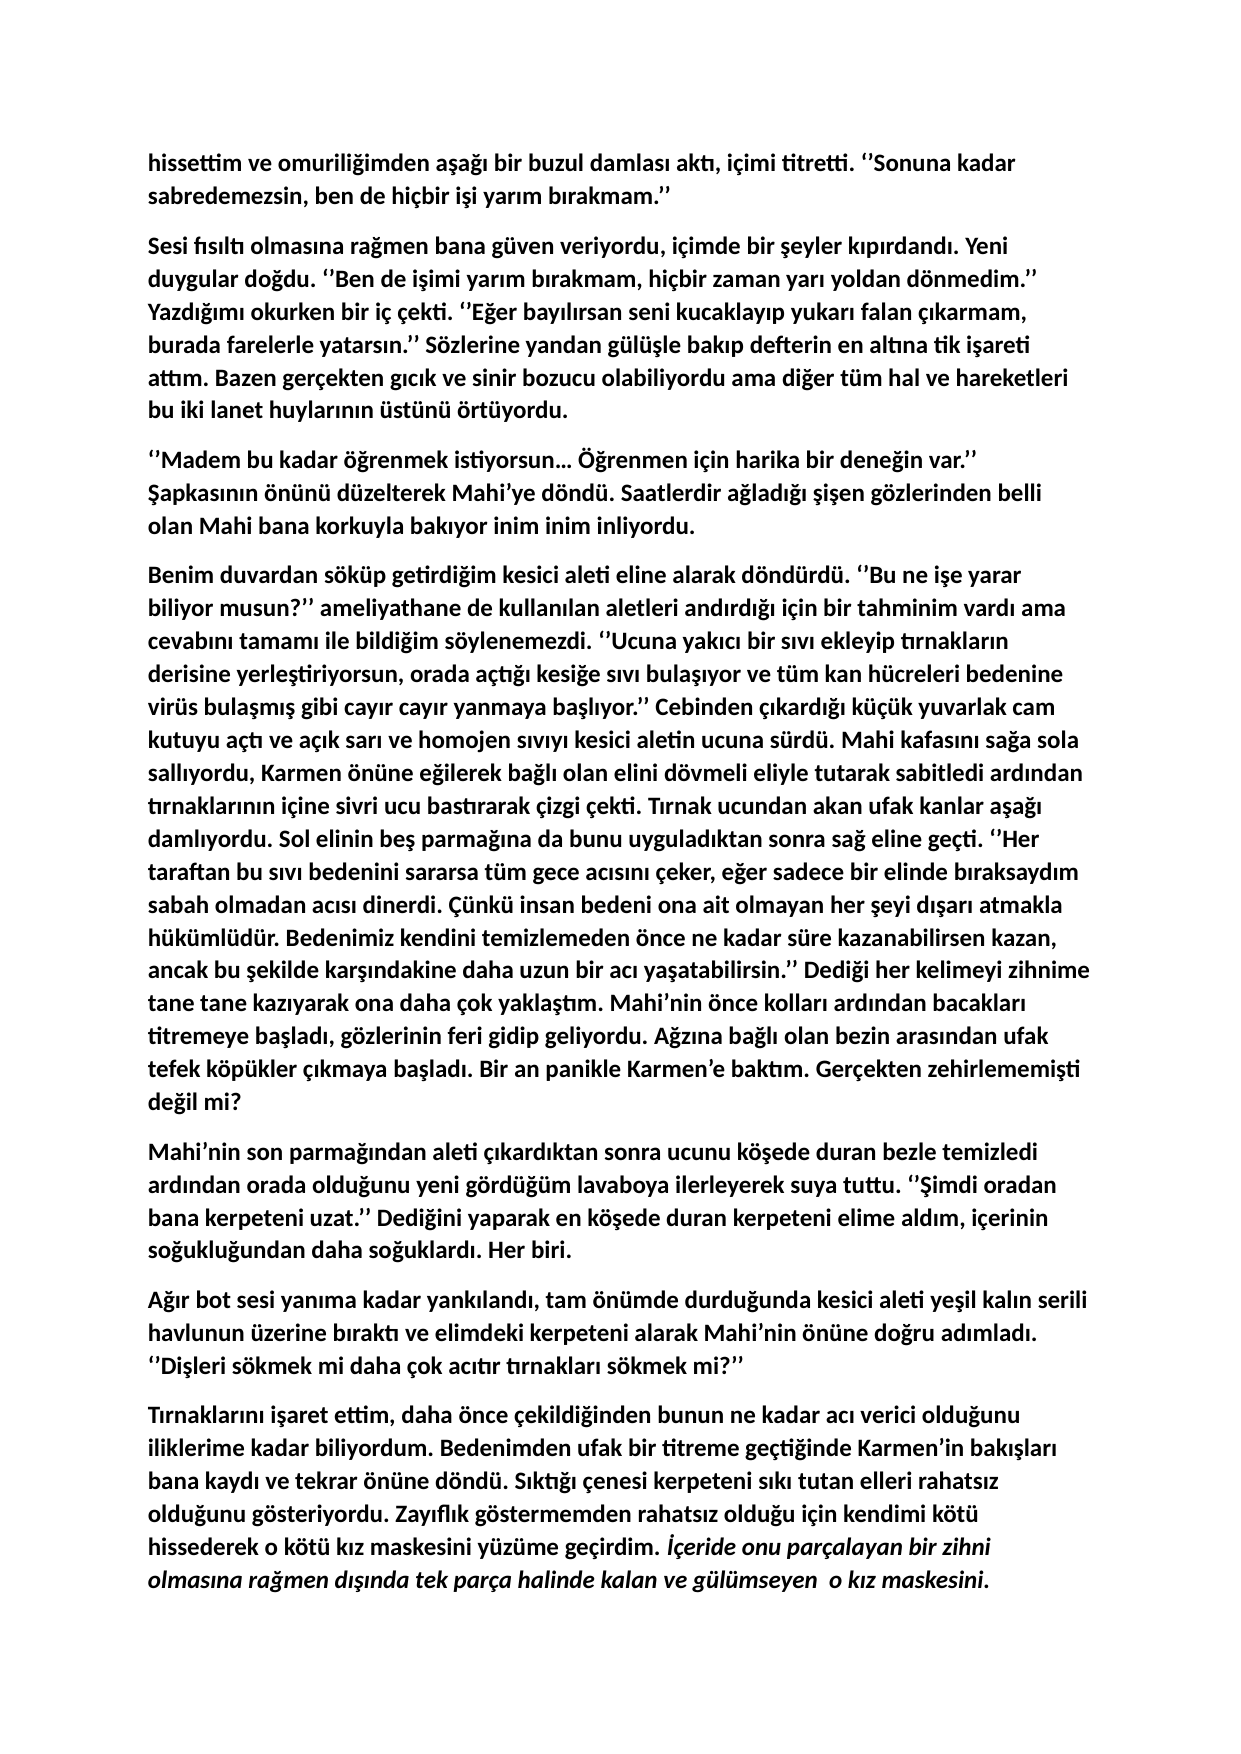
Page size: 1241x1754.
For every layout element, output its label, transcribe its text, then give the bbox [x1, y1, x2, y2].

text ‘’Madem bu kadar öğrenmek istiyorsun… Öğrenmen için harika bir deneğin var.’’ Şapkasının önünü düzelterek Mahi’ye döndü. Saatlerdir ağladığı şişen gözlerinden belli olan Mahi bana korkuyla bakıyor inim inim inliyordu. [148, 444, 1093, 541]
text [148, 148, 1093, 211]
text Sesi fısıltı olmasına rağmen bana güven veriyordu, içimde bir şeyler kıpırdandı. Yeni duygular doğdu. ‘’Ben de işimi yarım bırakmam, hiçbir zaman yarı yoldan dönmedim.’’ Yazdığımı okurken bir iç çekti. ‘’Eğer bayılırsan seni kucaklayıp yukarı falan çıkarmam, burada farelerle yatarsın.’’ Sözlerine yandan gülüşle bakıp defterin en altına tik işareti attım. Bazen gerçekten gıcık ve sinir bozucu olabiliyordu ama diğer tüm hal ve hareketleri bu iki lanet huylarının üstünü örtüyordu. [148, 230, 1093, 425]
text Mahi’nin son parmağından aleti çıkardıktan sonra ucunu köşede duran bezle temizledi ardından orada olduğunu yeni gördüğüm lavaboya ilerleyerek suya tuttu. ‘’Şimdi oradan bana kerpeteni uzat.’’ Dediğini yaparak en köşede duran kerpeteni elime aldım, içerinin soğukluğundan daha soğuklardı. Her biri. [148, 1136, 1093, 1265]
text Ağır bot sesi yanıma kadar yankılandı, tam önümde durduğunda kesici aleti yeşil kalın serili havlunun üzerine bıraktı ve elimdeki kerpeteni alarak Mahi’nin önüne doğru adımladı. ‘’Dişleri sökmek mi daha çok acıtır tırnakları sökmek mi?’’ [148, 1284, 1093, 1381]
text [148, 1400, 1093, 1595]
text Benim duvardan söküp getirdiğim kesici aleti eline alarak döndürdü. ‘’Bu ne işe yarar biliyor musun?’’ ameliyathane de kullanılan aletleri andırdığı için bir tahminim vardı ama cevabını tamamı ile bildiğim söylenemezdi. ‘’Ucuna yakıcı bir sıvı ekleyip tırnakların derisine yerleştiriyorsun, orada açtığı kesiğe sıvı bulaşıyor ve tüm kan hücreleri bedenine virüs bulaşmış gibi cayır cayır yanmaya başlıyor.’’ Cebinden çıkardığı küçük yuvarlak cam kutuyu açtı ve açık sarı ve homojen sıvıyı kesici aletin ucuna sürdü. Mahi kafasını sağa sola sallıyordu, Karmen önüne eğilerek bağlı olan elini dövmeli eliyle tutarak sabitledi ardından tırnaklarının içine sivri ucu bastırarak çizgi çekti. Tırnak ucundan akan ufak kanlar aşağı damlıyordu. Sol elinin beş parmağına da bunu uyguladıktan sonra sağ eline geçti. ‘’Her taraftan bu sıvı bedenini sararsa tüm gece acısını çeker, eğer sadece bir elinde bıraksaydım sabah olmadan acısı dinerdi. Çünkü insan bedeni ona ait olmayan her şeyi dışarı atmakla hükümlüdür. Bedenimiz kendini temizlemeden önce ne kadar süre kazanabilirsen kazan, ancak bu şekilde karşındakine daha uzun bir acı yaşatabilirsin.’’ Dediği her kelimeyi zihnime tane tane kazıyarak ona daha çok yaklaştım. Mahi’nin önce kolları ardından bacakları titremeye başladı, gözlerinin feri gidip geliyordu. Ağzına bağlı olan bezin arasından ufak tefek köpükler çıkmaya başladı. Bir an panikle Karmen’e baktım. Gerçekten zehirlememişti değil mi? [148, 560, 1093, 1117]
